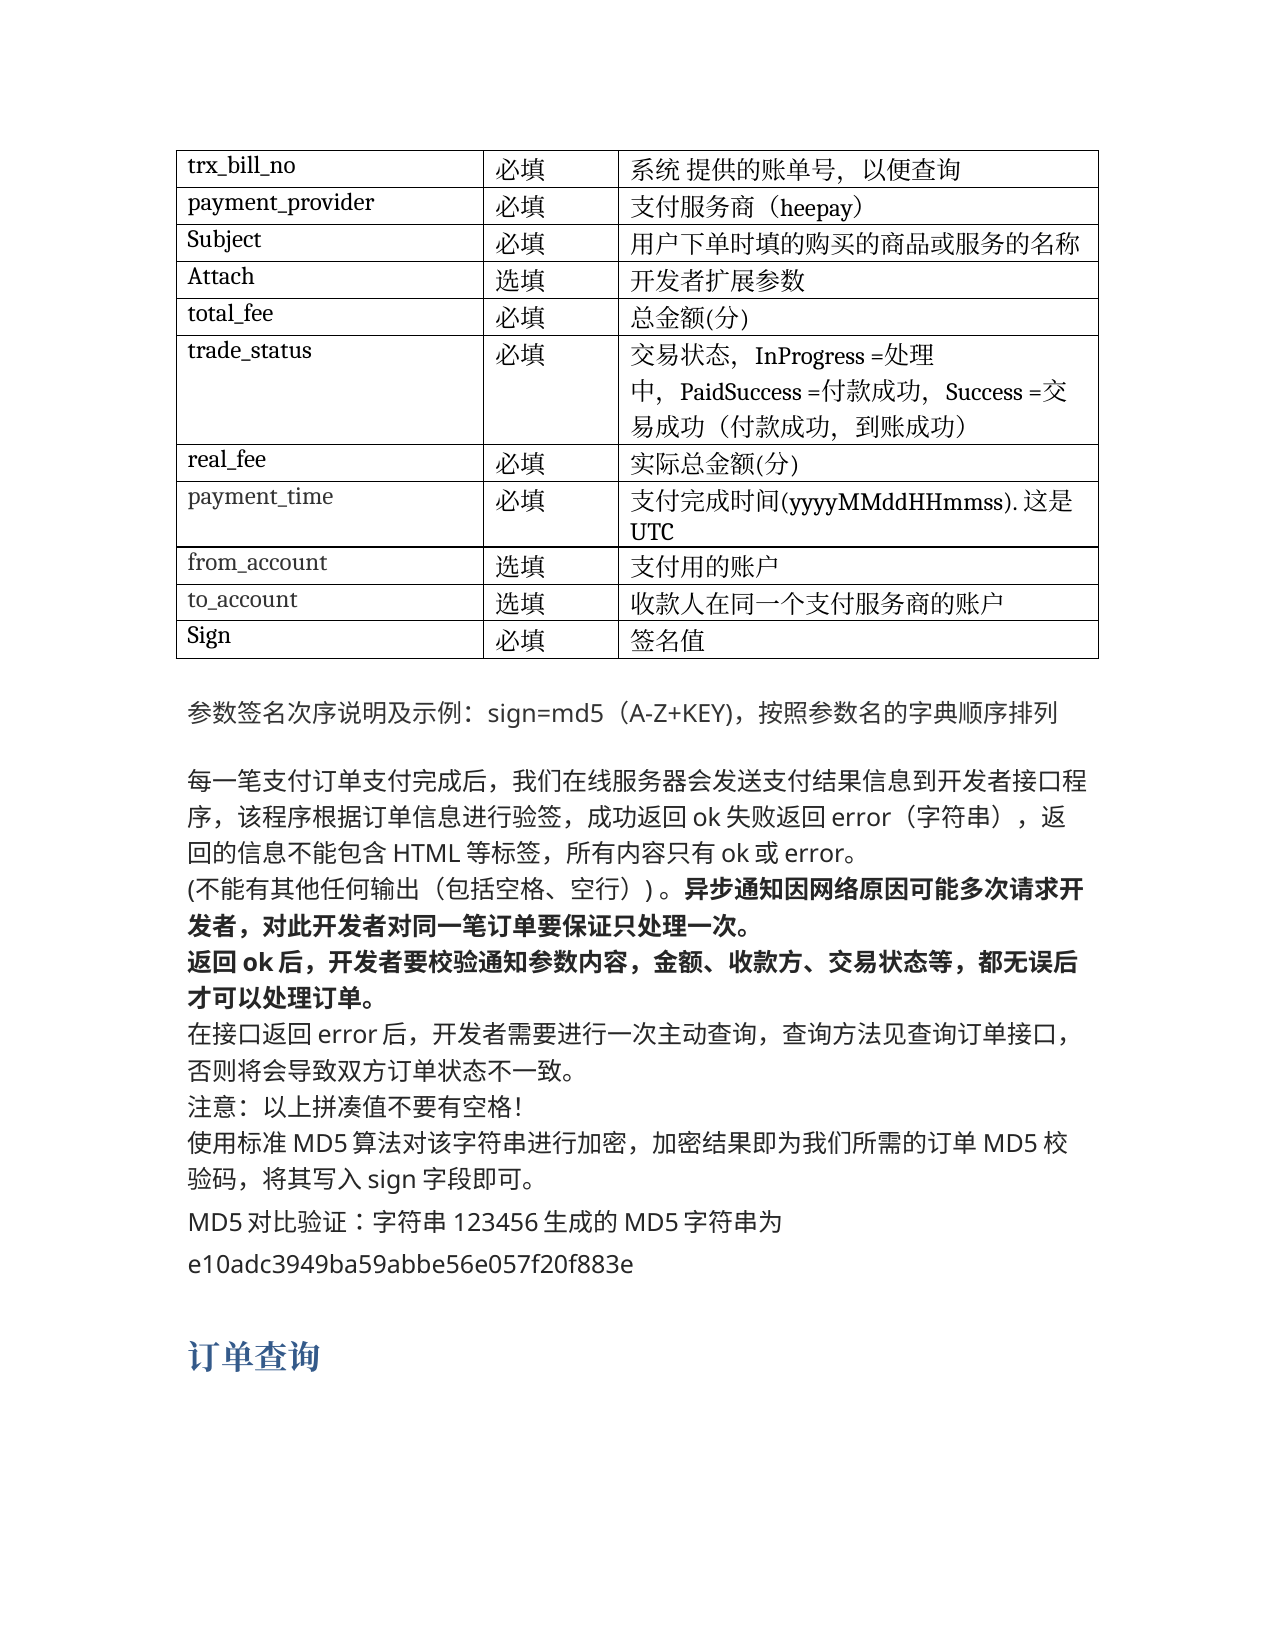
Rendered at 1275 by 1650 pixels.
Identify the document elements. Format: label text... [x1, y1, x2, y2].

table_cell 必填 [484, 482, 618, 546]
table_cell 总金额(分) [619, 299, 1098, 335]
table_cell payment_provider [177, 188, 483, 224]
table_cell 必填 [484, 336, 618, 444]
table_cell 支付完成时间(yyyyMMddHHmmss). 这是UTC [619, 482, 1098, 546]
table_cell 选填 [484, 585, 618, 620]
table_cell 收款人在同一个支付服务商的账户 [619, 585, 1098, 620]
table_cell 支付服务商（heepay） [619, 188, 1098, 224]
table_cell real_fee [177, 445, 483, 481]
table_cell 用户下单时填的购买的商品或服务的名称 [619, 225, 1098, 261]
table_cell 选填 [484, 548, 618, 583]
text 注意：以上拼凑值不要有空格！ [187, 1087, 1087, 1123]
text MD5对比验证：字符串123456生成的MD5字符串为e10adc3949ba59abbe56e057f20f883e [187, 1196, 1087, 1281]
table_cell 实际总金额(分) [619, 445, 1098, 481]
table_cell 必填 [484, 299, 618, 335]
table_cell 必填 [484, 151, 618, 187]
table_cell 系统 提供的账单号，以便查询 [619, 151, 1098, 187]
text 返回ok后，开发者要校验通知参数内容，金额、收款方、交易状态等，都无误后才可以处理订单。 [187, 942, 1087, 1015]
table_cell 支付用的账户 [619, 548, 1098, 583]
text (不能有其他任何输出（包括空格、空行）) 。异步通知因网络原因可能多次请求开发者，对此开发者对同一笔订单要保证只处理一次。 [187, 870, 1087, 942]
text 每一笔支付订单支付完成后，我们在线服务器会发送支付结果信息到开发者接口程序，该程序根据订单信息进行验签，成功返回ok失败返回error（字符串），返回的信息不能包含HTML等标签，所有内容只有ok或error。 [187, 761, 1087, 870]
text 在接口返回error后，开发者需要进行一次主动查询，查询方法见查询订单接口，否则将会导致双方订单状态不一致。 [187, 1015, 1087, 1087]
table_cell payment_time [177, 482, 483, 546]
table_cell Sign [177, 621, 483, 657]
table_cell trade_status [177, 336, 483, 444]
table_cell 必填 [484, 621, 618, 657]
text 使用标准MD5算法对该字符串进行加密，加密结果即为我们所需的订单MD5校验码，将其写入sign字段即可。 [187, 1123, 1087, 1196]
table_cell 必填 [484, 188, 618, 224]
table_cell 选填 [484, 262, 618, 298]
table_cell to_account [177, 585, 483, 620]
table_cell Attach [177, 262, 483, 298]
table_cell 交易状态，InProgress =处理中，PaidSuccess =付款成功，Success =交易成功（付款成功，到账成功） [619, 336, 1098, 444]
table_cell Subject [177, 225, 483, 261]
text 参数签名次序说明及示例：sign=md5（A-Z+KEY)，按照参数名的字典顺序排列 [187, 687, 1087, 730]
table_cell 开发者扩展参数 [619, 262, 1098, 298]
table_cell 签名值 [619, 621, 1098, 657]
subtitle 订单查询 [187, 1331, 1087, 1379]
table_cell total_fee [177, 299, 483, 335]
table_cell 必填 [484, 445, 618, 481]
table_cell trx_bill_no [177, 151, 483, 187]
table_cell 必填 [484, 225, 618, 261]
table_cell from_account [177, 548, 483, 583]
